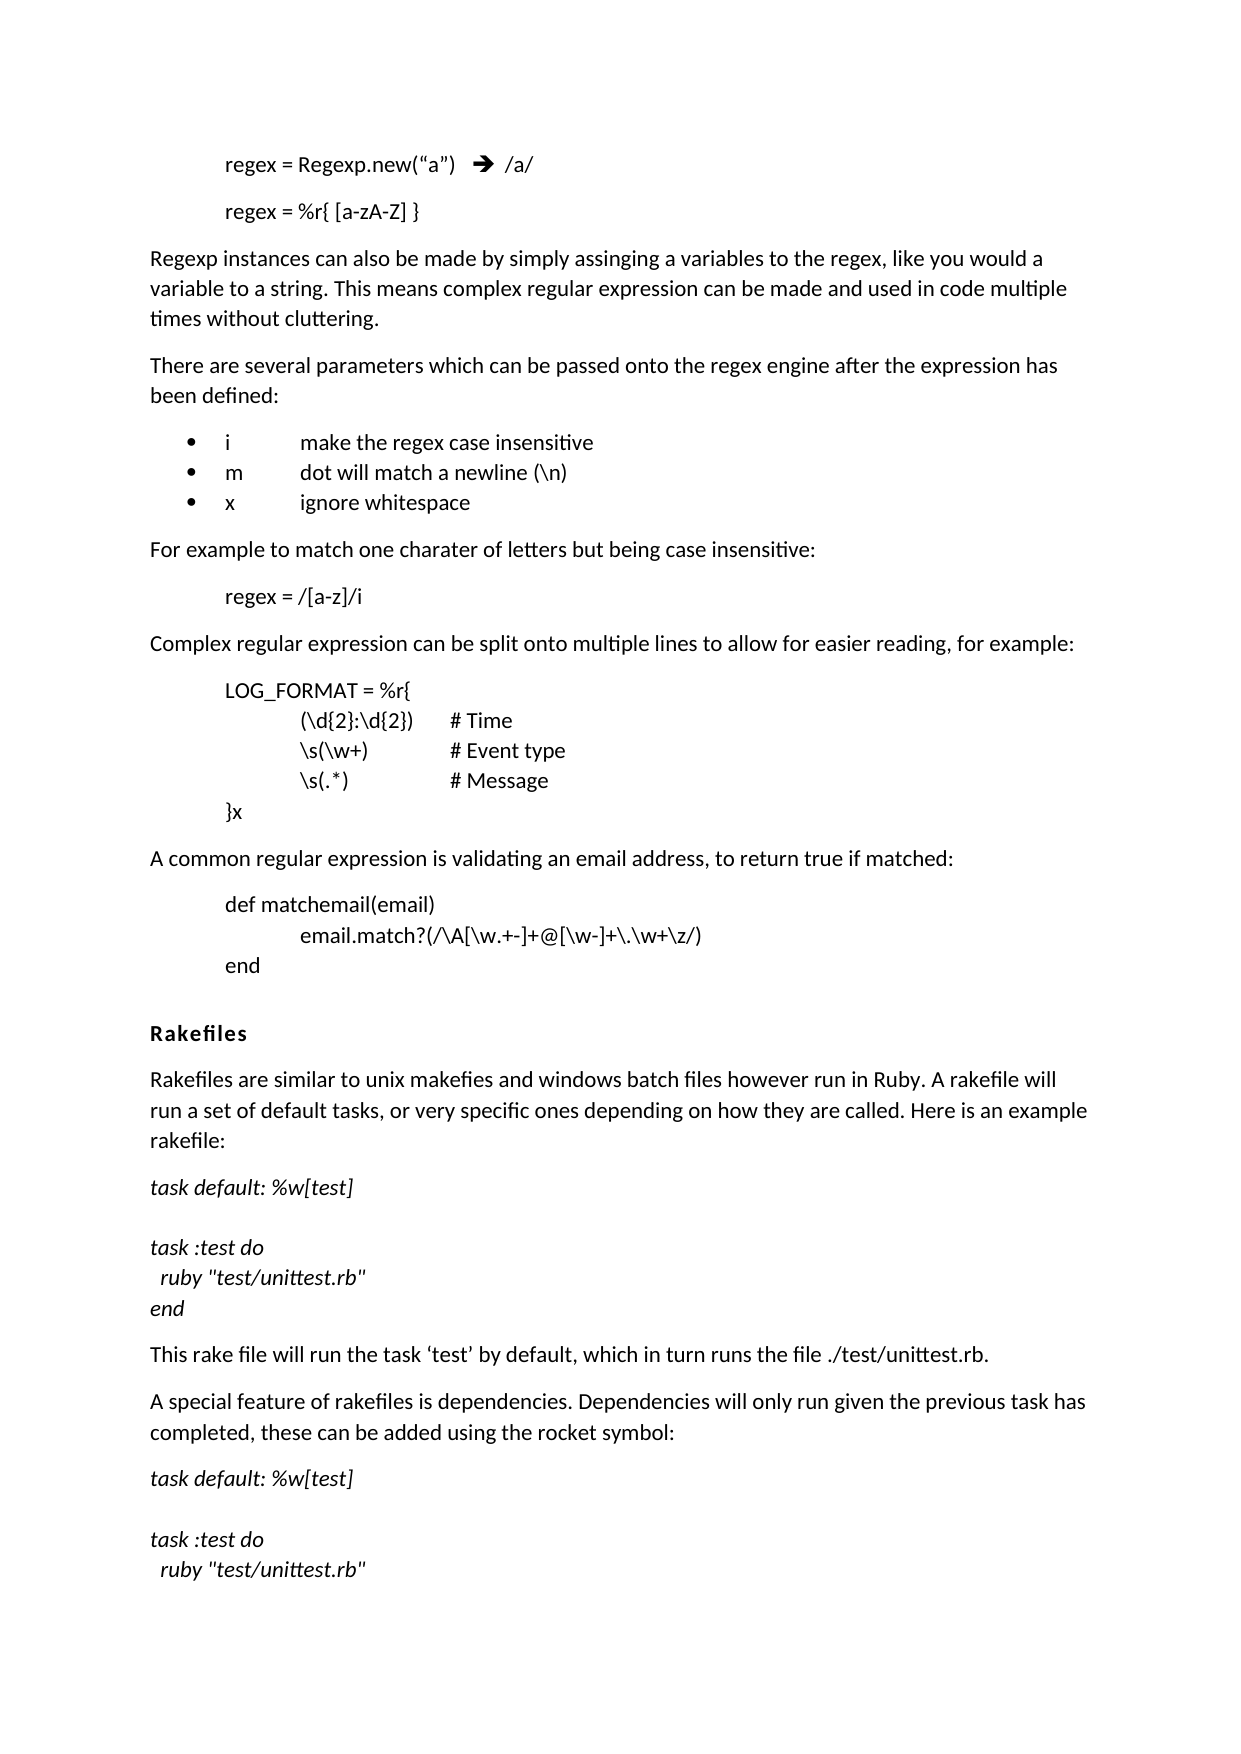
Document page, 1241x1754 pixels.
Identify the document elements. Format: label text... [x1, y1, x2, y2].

text regex = %r{ [a-zA-Z] } [150, 197, 1090, 225]
text Regexp instances can also be made by simply assinging a variables to the regex, like you would a variable to a string. This means complex regular expression can be made and used in code multiple times without cluttering. [150, 244, 1090, 332]
text task default: %w[test] [150, 1464, 1090, 1493]
text Complex regular expression can be split onto multiple lines to allow for easier reading, for example: [150, 629, 1090, 657]
text \s(\w+) # Event type [150, 736, 1090, 764]
text This rake file will run the task ‘test’ by default, which in turn runs the file ./test/unittest.rb. [150, 1341, 1090, 1369]
text A special feature of rakefiles is dependencies. Dependencies will only run given the previous task has completed, these can be added using the rocket symbol: [150, 1387, 1090, 1446]
text For example to match one charater of letters but being case insensitive: [150, 535, 1090, 563]
list x ignore whitespace [187, 488, 1090, 517]
text \s(.*) # Message [150, 767, 1090, 795]
text def matchemail(email) [150, 891, 1090, 919]
subtitle Rakefiles [150, 1019, 1090, 1047]
text LOG_FORMAT = %r{ [150, 676, 1090, 704]
text A common regular expression is validating an email address, to return true if matched: [150, 844, 1090, 872]
text regex = /[a-z]/i [150, 582, 1090, 610]
list i make the regex case insensitive [187, 428, 1090, 456]
text task :test do [150, 1525, 1090, 1553]
text regex = Regexp.new(“a”) /a/ [150, 150, 1090, 178]
text There are several parameters which can be passed onto the regex engine after the expression has been defined: [150, 351, 1090, 409]
text end [225, 951, 1090, 979]
text email.match?(/\A[\w.+-]+@[\w-]+\.\w+\z/) [225, 921, 1090, 949]
text ruby "test/unittest.rb" [150, 1263, 1090, 1292]
text task :test do [150, 1233, 1090, 1261]
text ruby "test/unittest.rb" [150, 1555, 1090, 1583]
text end [150, 1294, 1090, 1322]
text Rakefiles are similar to unix makefies and windows batch files however run in Ruby. A rakefile will run a set of default tasks, or very specific ones depending on how they are called. Here is an example rakefile: [150, 1066, 1090, 1154]
text (\d{2}:\d{2}) # Time [225, 706, 1090, 734]
text }x [150, 797, 1090, 825]
text task default: %w[test] [150, 1173, 1090, 1201]
list m dot will match a newline (\n) [187, 458, 1090, 486]
